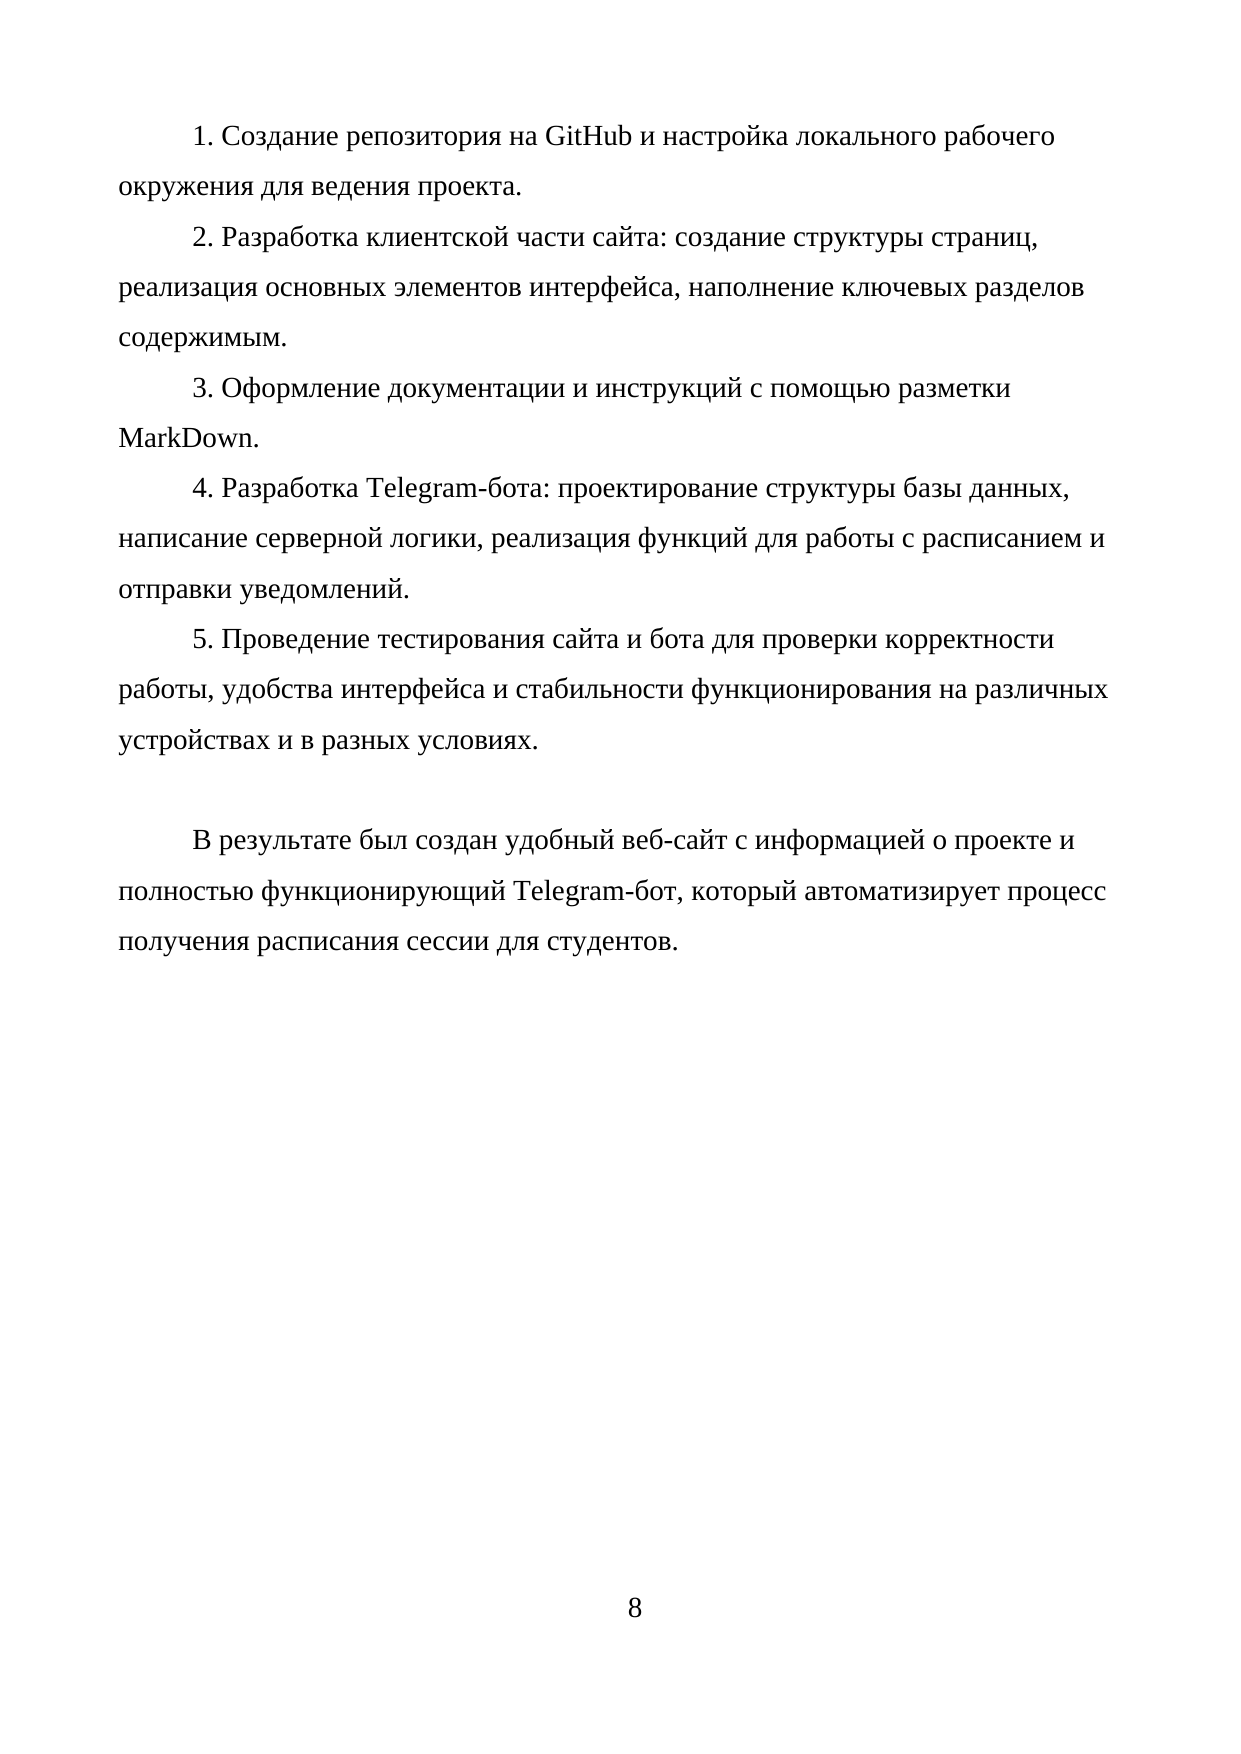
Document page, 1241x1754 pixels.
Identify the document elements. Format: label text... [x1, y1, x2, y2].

text В результате был создан удобный веб-сайт с информацией о проекте и полностью функционирующий Telegram-бот, который автоматизирует процесс получения расписания сессии для студентов. [118, 822, 1152, 957]
text 2. Разработка клиентской части сайта: создание структуры страниц, реализация основных элементов интерфейса, наполнение ключевых разделов содержимым. [118, 219, 1152, 353]
text 1. Создание репозитория на GitHub и настройка локального рабочего окружения для ведения проекта. [118, 118, 1152, 202]
text 3. Оформление документации и инструкций с помощью разметки MarkDown. [118, 370, 1152, 453]
text 5. Проведение тестирования сайта и бота для проверки корректности работы, удобства интерфейса и стабильности функционирования на различных устройствах и в разных условиях. [118, 621, 1152, 755]
text 4. Разработка Telegram-бота: проектирование структуры базы данных, написание серверной логики, реализация функций для работы с расписанием и отправки уведомлений. [118, 470, 1152, 604]
